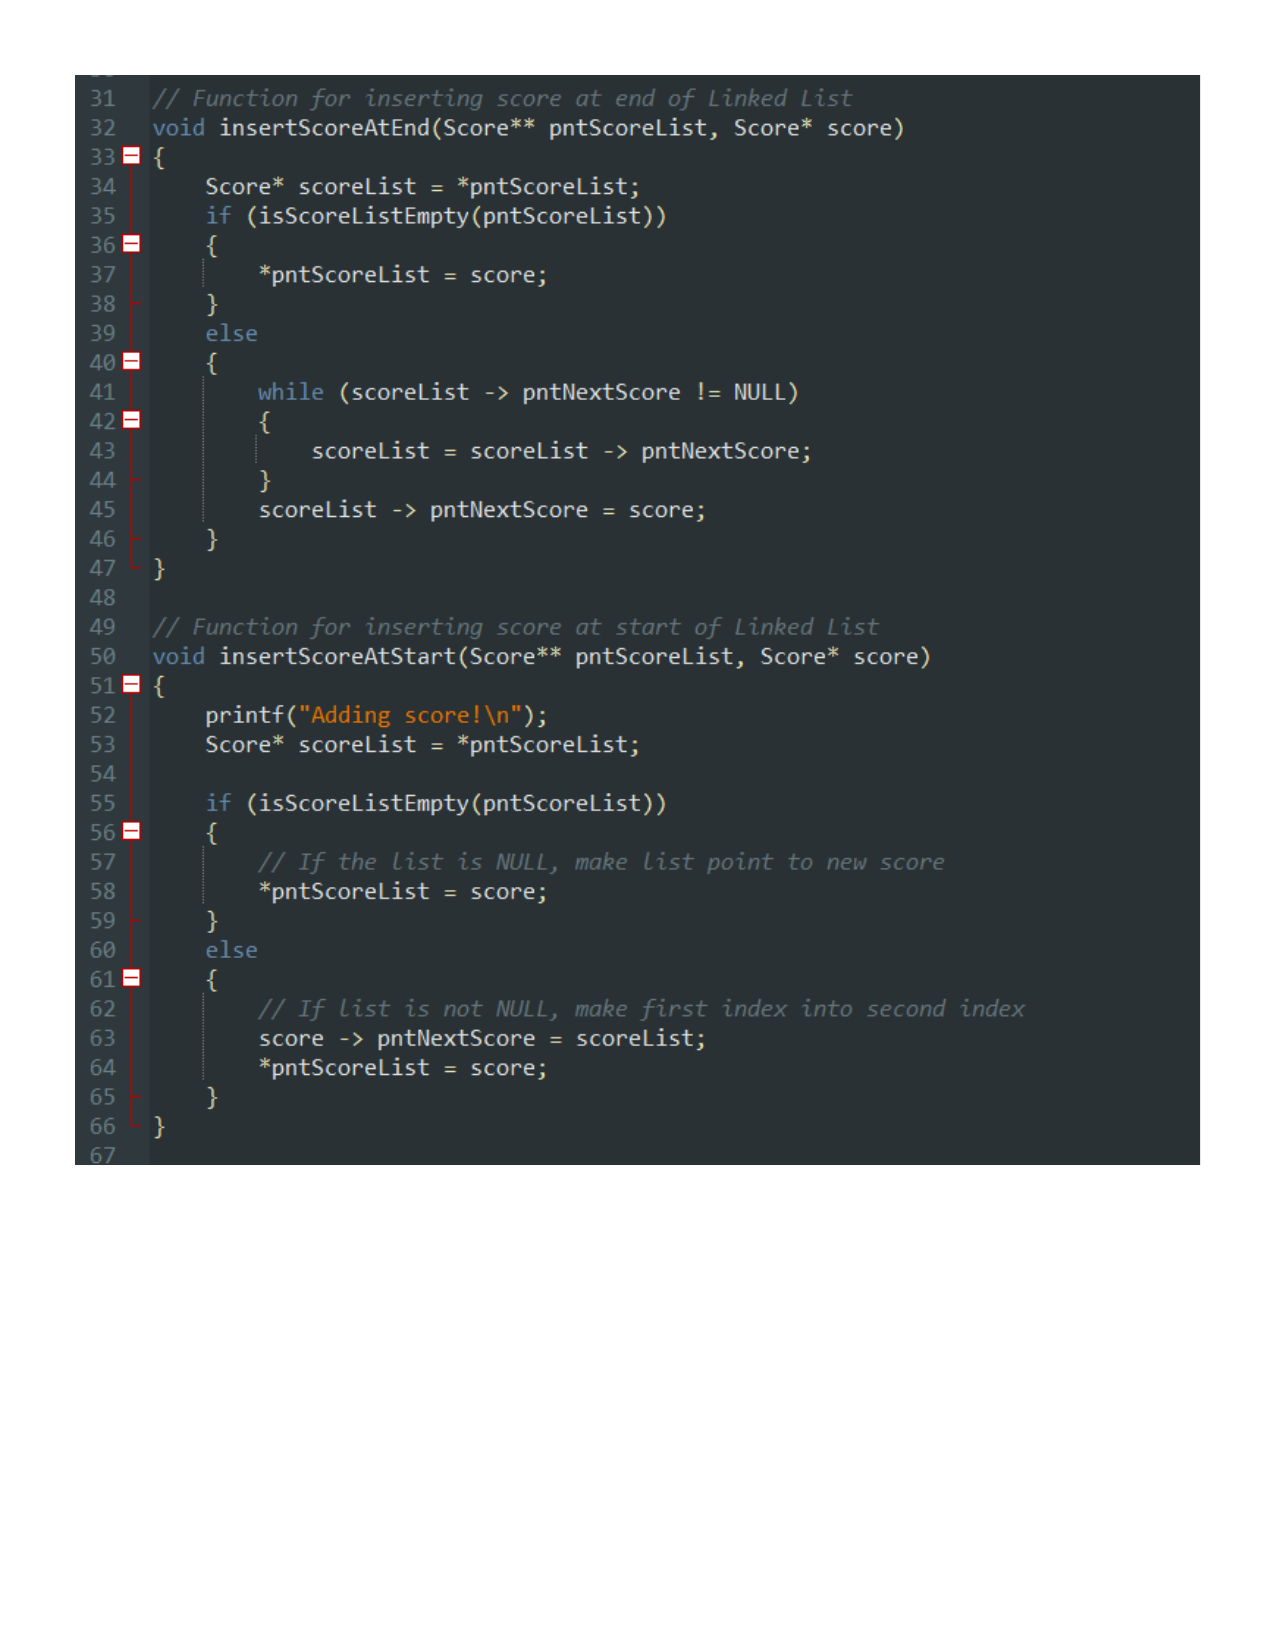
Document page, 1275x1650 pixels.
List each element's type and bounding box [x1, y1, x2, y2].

picture [75, 75, 1200, 1165]
